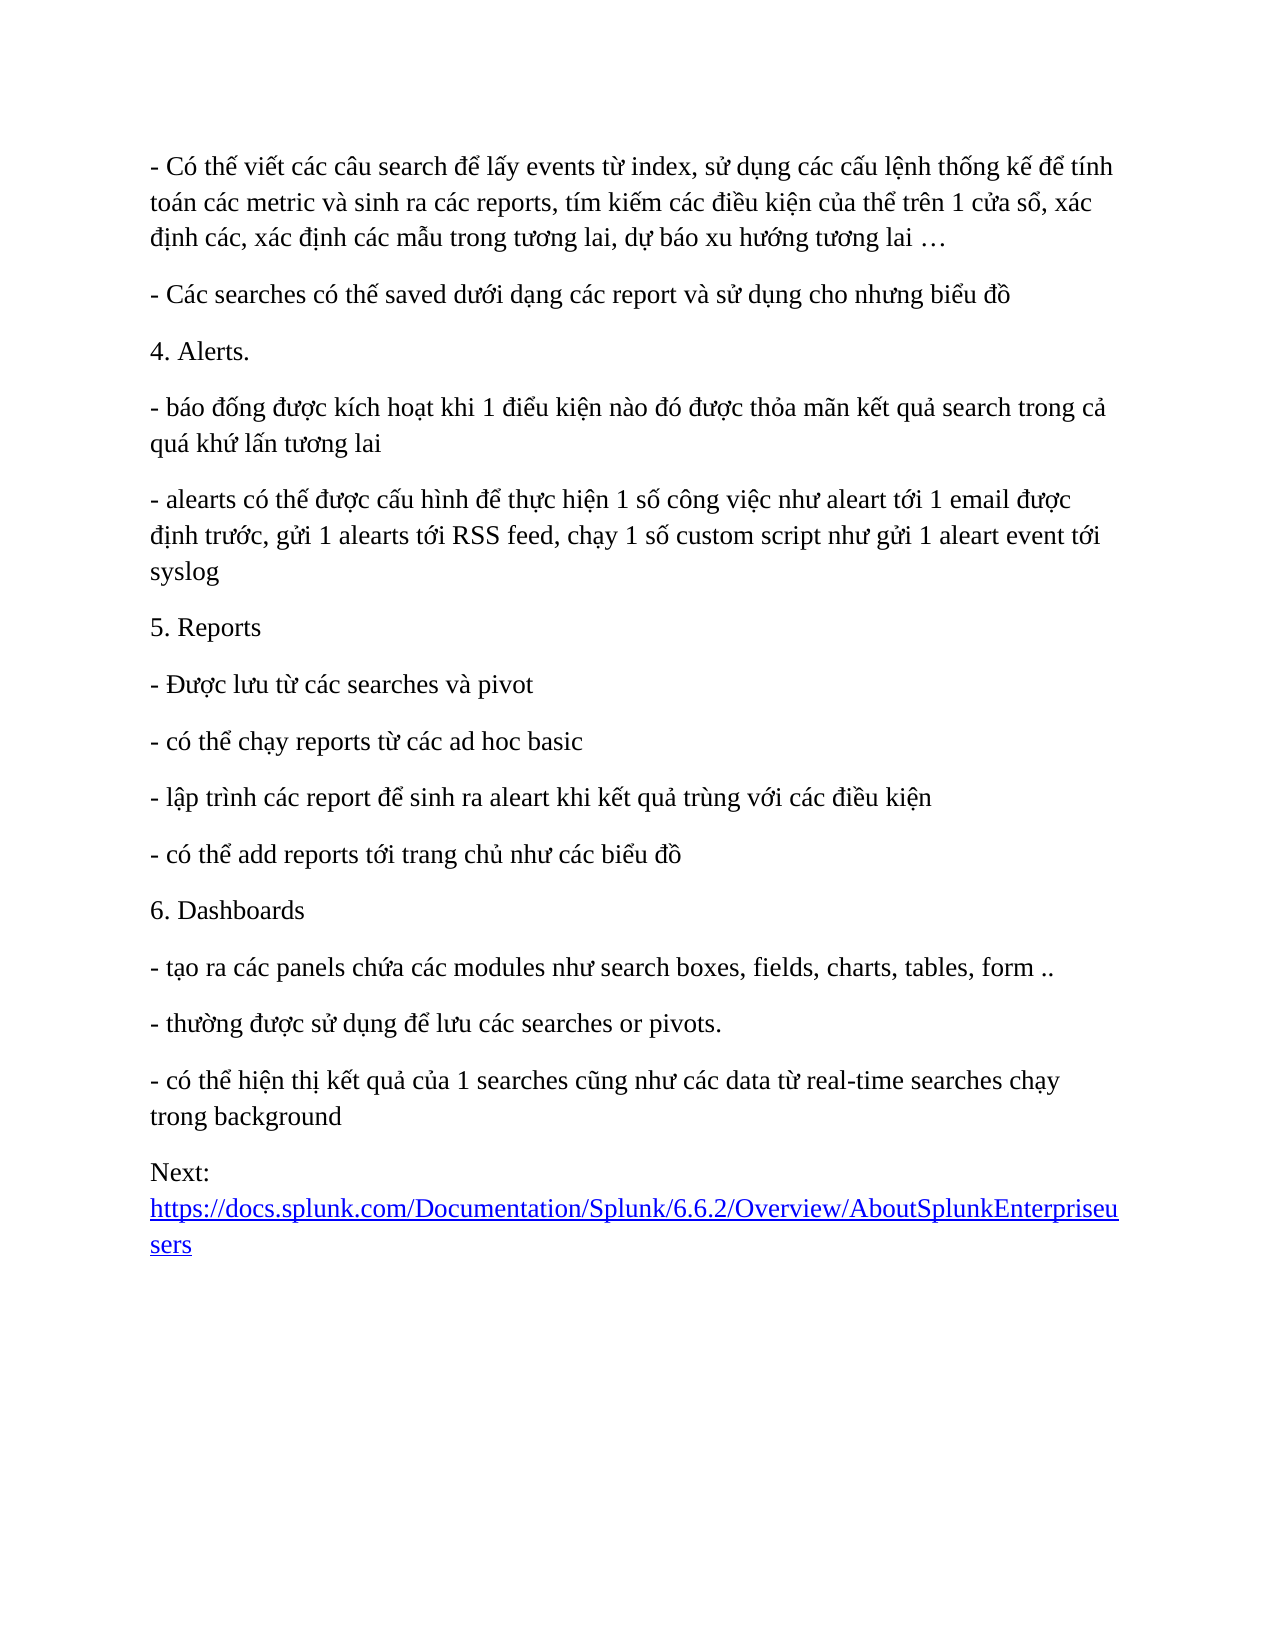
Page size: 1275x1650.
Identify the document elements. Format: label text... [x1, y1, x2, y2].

text 6. Dashboards [150, 894, 1125, 925]
text - có thể hiện thị kết quả của 1 searches cũng như các data từ real-time searches chạy trong background [150, 1064, 1125, 1131]
text - Các searches có thế saved dưới dạng các report và sử dụng cho nhưng biểu đồ [150, 278, 1125, 309]
text 4. Alerts. [150, 334, 1125, 366]
text - tạo ra các panels chứa các modules như search boxes, fields, charts, tables, form .. [150, 951, 1125, 982]
text - lập trình các report để sinh ra aleart khi kết quả trùng với các điều kiện [150, 781, 1125, 812]
text - có thể add reports tới trang chủ như các biểu đồ [150, 838, 1125, 869]
text - Được lưu từ các searches và pivot [150, 668, 1125, 699]
text - alearts có thế được cấu hình để thực hiện 1 số công việc như aleart tới 1 email được định trước, gửi 1 alearts tới RSS feed, chạy 1 số custom script như gửi 1 aleart event tới syslog [150, 483, 1125, 586]
text - Có thế viết các câu search để lấy events từ index, sử dụng các cấu lệnh thống kế để tính toán các metric và sinh ra các reports, tím kiếm các điều kiện của thể trên 1 cửa sổ, xác định các, xác định các mẫu trong tương lai, dự báo xu hướng tương lai … [150, 150, 1125, 253]
text Next: https://docs.splunk.com/Documentation/Splunk/6.6.2/Overview/AboutSplunkEnterpriseusers [150, 1156, 1125, 1259]
text 5. Reports [150, 611, 1125, 643]
text - có thể chạy reports từ các ad hoc basic [150, 724, 1125, 756]
text - báo đống được kích hoạt khi 1 điểu kiện nào đó được thỏa mãn kết quả search trong cả quá khứ lấn tương lai [150, 391, 1125, 458]
text - thường được sử dụng để lưu các searches or pivots. [150, 1007, 1125, 1038]
